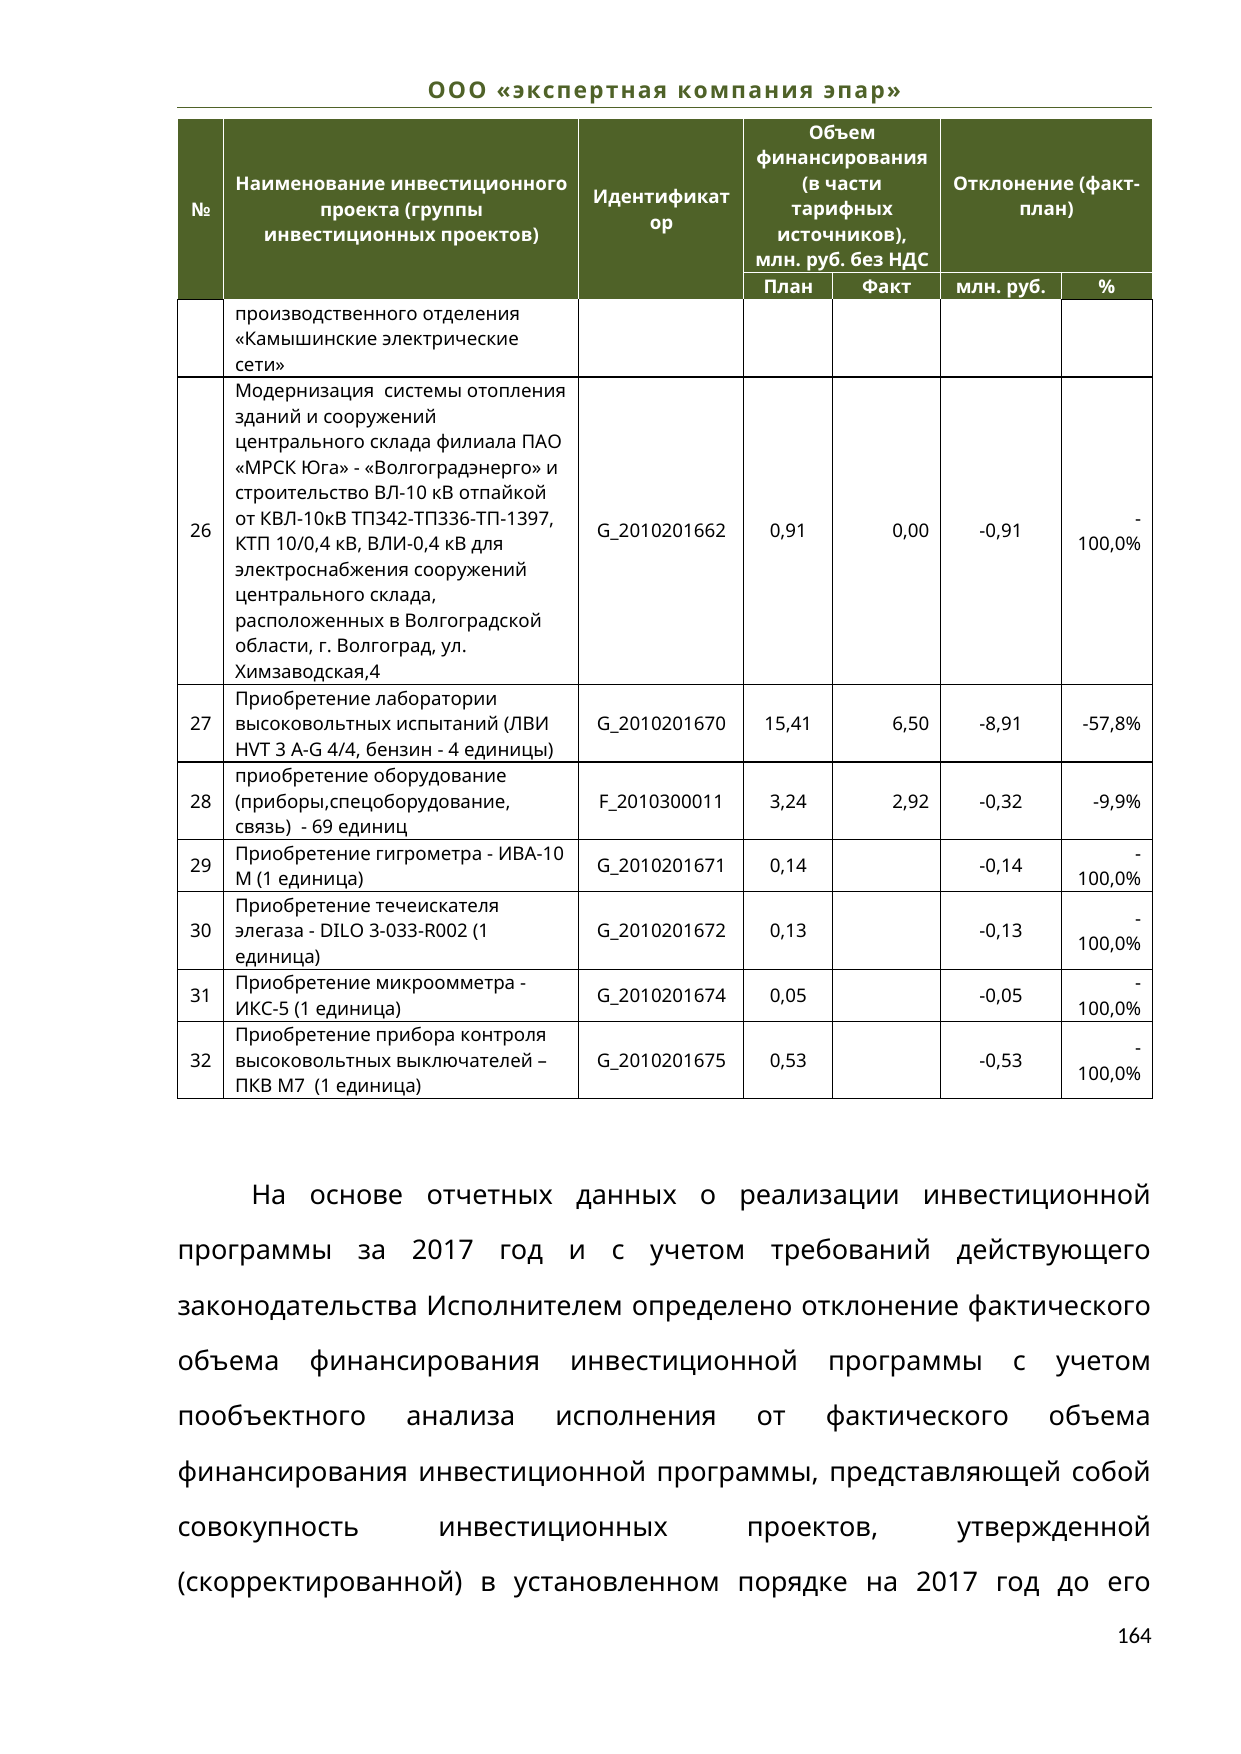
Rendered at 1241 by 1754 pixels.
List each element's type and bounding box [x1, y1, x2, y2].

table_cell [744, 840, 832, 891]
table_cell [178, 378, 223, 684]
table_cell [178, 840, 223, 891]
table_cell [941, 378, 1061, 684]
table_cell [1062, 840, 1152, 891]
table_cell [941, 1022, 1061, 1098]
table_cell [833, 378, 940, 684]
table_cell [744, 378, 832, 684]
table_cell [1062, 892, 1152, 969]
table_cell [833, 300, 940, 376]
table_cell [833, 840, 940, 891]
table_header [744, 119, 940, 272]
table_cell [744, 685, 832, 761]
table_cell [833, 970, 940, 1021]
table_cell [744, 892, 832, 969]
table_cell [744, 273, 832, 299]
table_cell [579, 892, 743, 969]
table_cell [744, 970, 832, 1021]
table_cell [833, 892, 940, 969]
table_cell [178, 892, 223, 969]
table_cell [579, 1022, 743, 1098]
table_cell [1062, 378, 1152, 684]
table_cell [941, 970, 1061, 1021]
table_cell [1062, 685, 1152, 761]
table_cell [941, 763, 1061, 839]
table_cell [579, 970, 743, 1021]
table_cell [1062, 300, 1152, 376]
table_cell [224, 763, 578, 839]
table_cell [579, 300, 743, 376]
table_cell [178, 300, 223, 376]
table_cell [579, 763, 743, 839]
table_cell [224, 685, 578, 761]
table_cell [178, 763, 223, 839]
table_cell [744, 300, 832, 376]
text [177, 1176, 1152, 1599]
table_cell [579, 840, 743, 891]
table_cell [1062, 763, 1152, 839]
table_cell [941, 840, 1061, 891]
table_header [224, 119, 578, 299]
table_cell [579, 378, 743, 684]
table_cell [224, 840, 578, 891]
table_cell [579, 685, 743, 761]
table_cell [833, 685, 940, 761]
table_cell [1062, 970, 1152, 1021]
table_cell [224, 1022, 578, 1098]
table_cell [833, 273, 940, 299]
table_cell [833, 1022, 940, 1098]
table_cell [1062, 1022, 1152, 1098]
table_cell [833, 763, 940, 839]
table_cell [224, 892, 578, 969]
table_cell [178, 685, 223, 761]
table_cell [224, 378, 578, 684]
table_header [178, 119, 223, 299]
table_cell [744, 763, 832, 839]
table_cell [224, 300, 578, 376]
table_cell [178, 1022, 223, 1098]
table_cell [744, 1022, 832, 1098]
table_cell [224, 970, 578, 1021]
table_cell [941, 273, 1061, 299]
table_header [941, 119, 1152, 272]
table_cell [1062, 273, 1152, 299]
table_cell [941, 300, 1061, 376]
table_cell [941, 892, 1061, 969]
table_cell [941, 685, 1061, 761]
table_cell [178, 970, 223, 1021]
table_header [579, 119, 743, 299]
